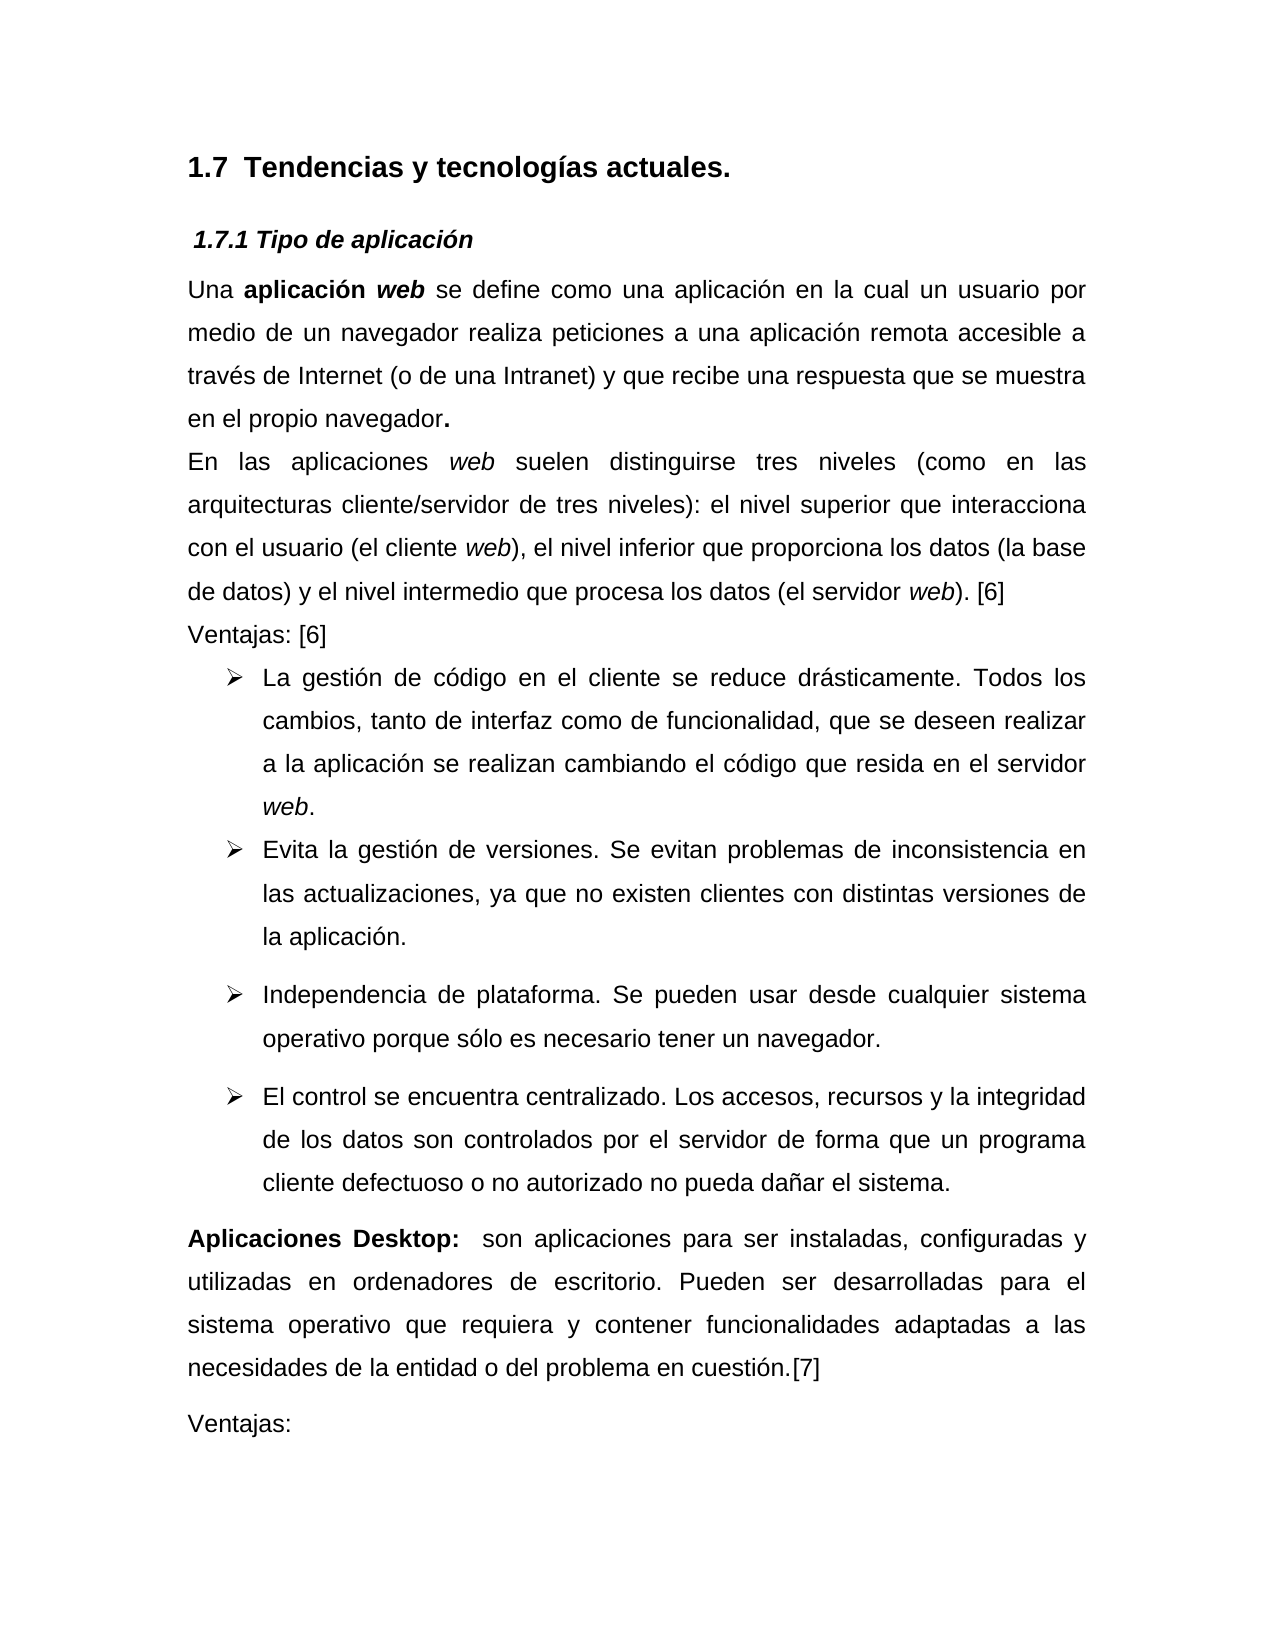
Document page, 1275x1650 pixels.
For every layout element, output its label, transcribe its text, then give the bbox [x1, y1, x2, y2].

list La gestión de código en el cliente se reduce drásticamente. Todos los cambios, tanto de interfaz como de funcionalidad, que se deseen realizar a la aplicación se realizan cambiando el código que resida en el servidor web. [225, 663, 1087, 821]
text Ventajas: [187, 1409, 1087, 1438]
text Aplicaciones Desktop: son aplicaciones para ser instaladas, configuradas y utilizadas en ordenadores de escritorio. Pueden ser desarrolladas para el sistema operativo que requiera y contener funcionalidades adaptadas a las necesidades de la entidad o del problema en cuestión.[7] [187, 1224, 1087, 1382]
text En las aplicaciones web suelen distinguirse tres niveles (como en las arquitecturas cliente/servidor de tres niveles): el nivel superior que interacciona con el usuario (el cliente web), el nivel inferior que proporciona los datos (la base de datos) y el nivel intermedio que procesa los datos (el servidor web). [6] [187, 447, 1087, 605]
list El control se encuentra centralizado. Los accesos, recursos y la integridad de los datos son controlados por el servidor de forma que un programa cliente defectuoso o no autorizado no pueda dañar el sistema. [225, 1082, 1087, 1197]
list Independencia de plataforma. Se pueden usar desde cualquier sistema operativo porque sólo es necesario tener un navegador. [225, 980, 1087, 1052]
text Ventajas: [6] [187, 620, 1087, 648]
list Evita la gestión de versiones. Se evitan problemas de inconsistencia en las actualizaciones, ya que no existen clientes con distintas versiones de la aplicación. [225, 835, 1087, 951]
subtitle 1.7.1 Tipo de aplicación [193, 225, 1087, 254]
subtitle Tendencias y tecnologías actuales. [187, 150, 1087, 183]
text Una aplicación web se define como una aplicación en la cual un usuario por medio de un navegador realiza peticiones a una aplicación remota accesible a través de Internet (o de una Intranet) y que recibe una respuesta que se muestra en el propio navegador. [187, 275, 1087, 433]
